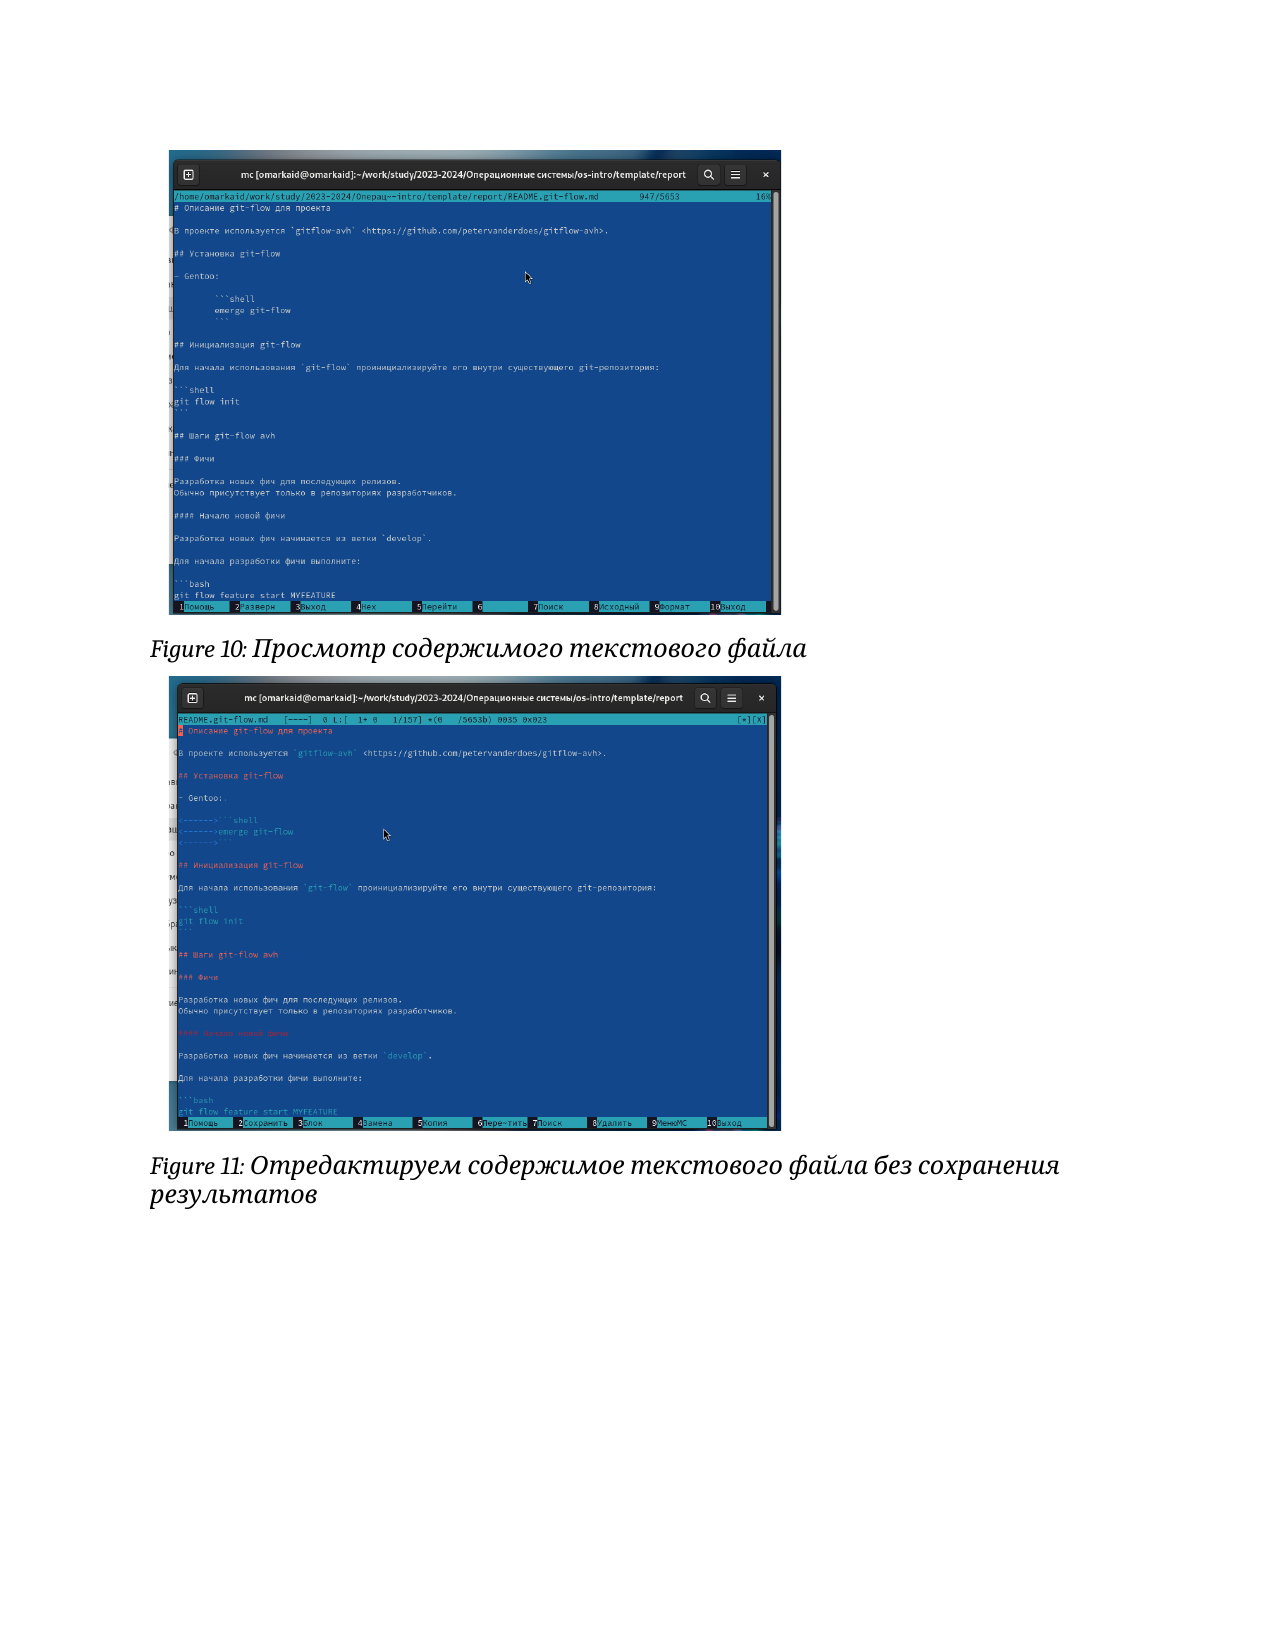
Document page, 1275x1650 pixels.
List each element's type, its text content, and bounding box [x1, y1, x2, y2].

text Figure 10: Просмотр содержимого текстового файла [150, 635, 1125, 664]
picture [168, 150, 782, 615]
picture [168, 676, 782, 1131]
text Figure 11: Отредактируем содержимое текстового файла без сохранения результатов [150, 1152, 1125, 1209]
